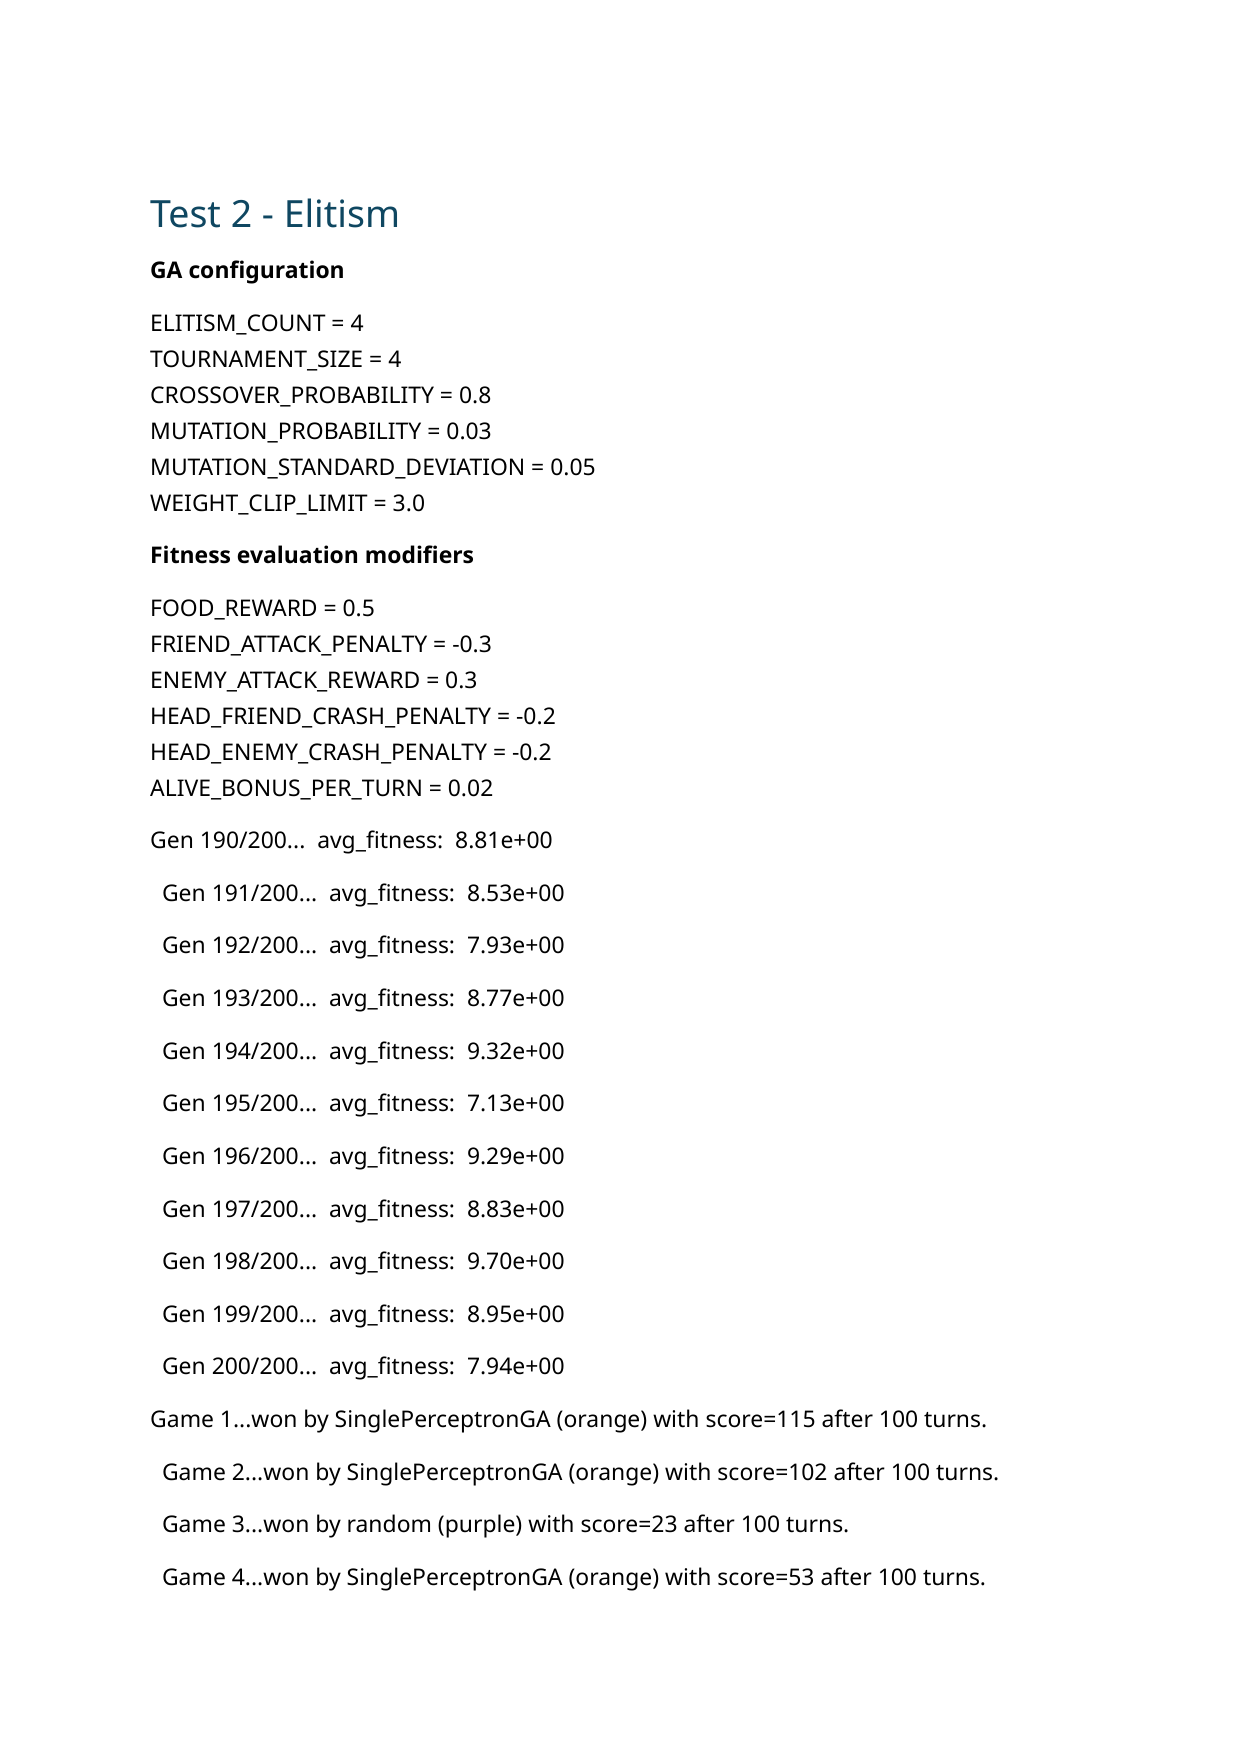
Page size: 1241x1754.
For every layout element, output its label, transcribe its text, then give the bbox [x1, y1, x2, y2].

text Gen 199/200... avg_fitness: 8.95e+00 [150, 1298, 1090, 1329]
text FOOD_REWARD = 0.5 FRIEND_ATTACK_PENALTY = -0.3 ENEMY_ATTACK_REWARD = 0.3 HEAD_FRIEND_CRASH_PENALTY = -0.2 HEAD_ENEMY_CRASH_PENALTY = -0.2 ALIVE_BONUS_PER_TURN = 0.02 [150, 592, 1090, 803]
text Gen 190/200... avg_fitness: 8.81e+00 [150, 824, 1090, 856]
text Gen 191/200... avg_fitness: 8.53e+00 [150, 877, 1090, 908]
text Game 4...won by SinglePerceptronGA (orange) with score=53 after 100 turns. [150, 1561, 1090, 1592]
text GA configuration [150, 254, 1090, 286]
text Gen 193/200... avg_fitness: 8.77e+00 [150, 982, 1090, 1013]
text Game 2...won by SinglePerceptronGA (orange) with score=102 after 100 turns. [150, 1456, 1090, 1487]
text Gen 194/200... avg_fitness: 9.32e+00 [150, 1035, 1090, 1066]
text Gen 192/200... avg_fitness: 7.93e+00 [150, 929, 1090, 961]
text Game 3...won by random (purple) with score=23 after 100 turns. [150, 1508, 1090, 1539]
text ELITISM_COUNT = 4 TOURNAMENT_SIZE = 4 CROSSOVER_PROBABILITY = 0.8 MUTATION_PROBABILITY = 0.03 MUTATION_STANDARD_DEVIATION = 0.05 WEIGHT_CLIP_LIMIT = 3.0 [150, 307, 1090, 518]
text Gen 197/200... avg_fitness: 8.83e+00 [150, 1192, 1090, 1224]
text Gen 195/200... avg_fitness: 7.13e+00 [150, 1087, 1090, 1118]
text Gen 198/200... avg_fitness: 9.70e+00 [150, 1245, 1090, 1276]
text Gen 196/200... avg_fitness: 9.29e+00 [150, 1140, 1090, 1171]
text Fitness evaluation modifiers [150, 539, 1090, 571]
subtitle Test 2 - Elitism [150, 187, 1090, 238]
text Gen 200/200... avg_fitness: 7.94e+00 [150, 1350, 1090, 1382]
text Game 1...won by SinglePerceptronGA (orange) with score=115 after 100 turns. [150, 1403, 1090, 1434]
